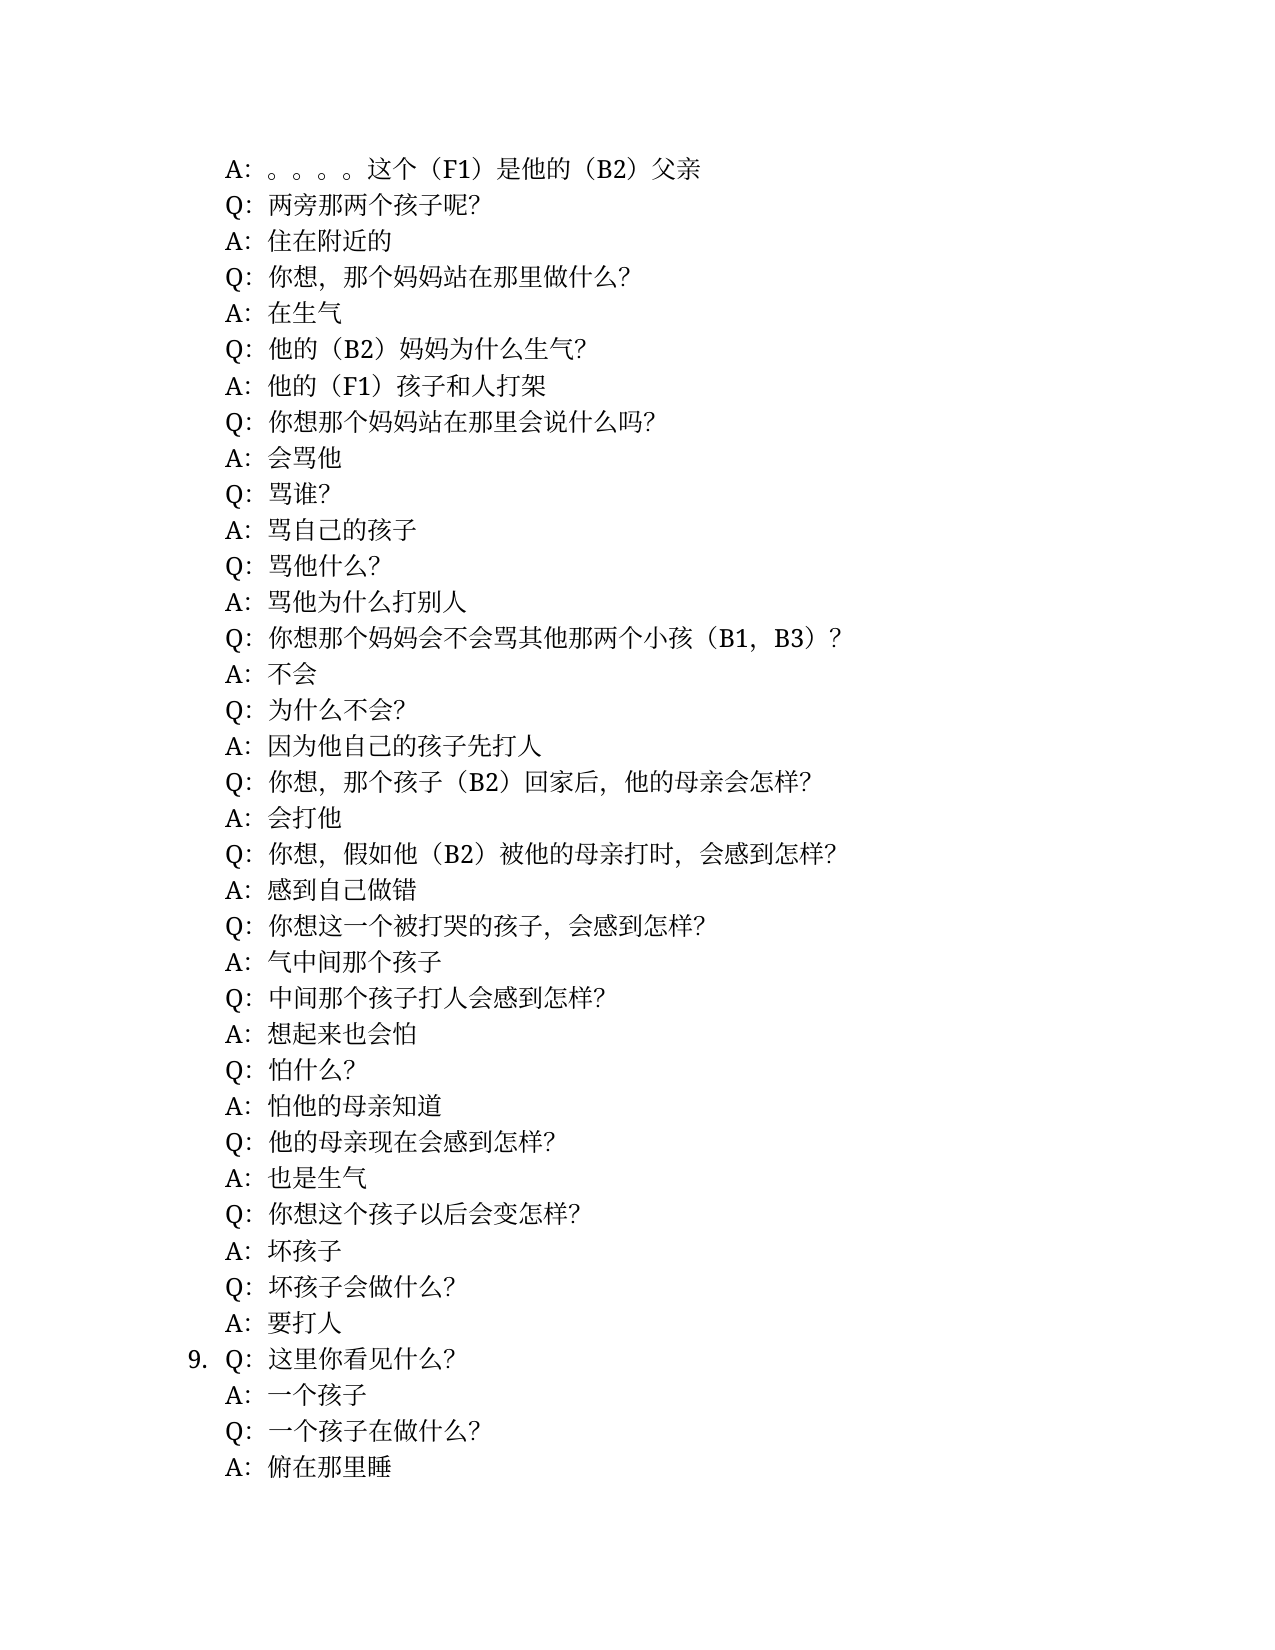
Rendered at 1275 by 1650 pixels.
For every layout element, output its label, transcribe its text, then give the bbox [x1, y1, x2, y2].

list Q：骂他什么？ [225, 546, 1125, 582]
list Q：骂谁？ [225, 474, 1125, 510]
list Q：怕什么？ [225, 1051, 1125, 1087]
list Q：你想那个妈妈站在那里会说什么吗？ [225, 402, 1125, 438]
list Q：为什么不会？ [225, 691, 1125, 727]
list A：住在附近的 [225, 222, 1125, 258]
list A：要打人 [225, 1303, 1125, 1339]
list Q：你想，假如他（B2）被他的母亲打时，会感到怎样？ [225, 835, 1125, 871]
list Q：两旁那两个孩子呢？ [225, 186, 1125, 222]
list Q：你想那个妈妈会不会骂其他那两个小孩（B1，B3）？ [225, 618, 1125, 654]
list A：骂自己的孩子 [225, 510, 1125, 546]
list A：因为他自己的孩子先打人 [225, 727, 1125, 763]
list Q：你想这个孩子以后会变怎样？ [225, 1195, 1125, 1231]
list Q：一个孩子在做什么？ [225, 1411, 1125, 1447]
list Q：你想，那个孩子（B2）回家后，他的母亲会怎样？ [225, 763, 1125, 799]
list A：感到自己做错 [225, 871, 1125, 907]
list Q：他的（B2）妈妈为什么生气？ [225, 330, 1125, 366]
list A：。。。。这个（F1）是他的（B2）父亲 [225, 150, 1125, 186]
list A：一个孩子 [225, 1375, 1125, 1411]
list A：怕他的母亲知道 [225, 1087, 1125, 1123]
list A：骂他为什么打别人 [225, 582, 1125, 618]
list A：想起来也会怕 [225, 1015, 1125, 1051]
list A：也是生气 [225, 1159, 1125, 1195]
list A：坏孩子 [225, 1231, 1125, 1267]
list A：他的（F1）孩子和人打架 [225, 366, 1125, 402]
list Q：你想这一个被打哭的孩子，会感到怎样？ [225, 907, 1125, 943]
list A：气中间那个孩子 [225, 943, 1125, 979]
list A：会骂他 [225, 438, 1125, 474]
list A：不会 [225, 654, 1125, 691]
list A：俯在那里睡 [225, 1447, 1125, 1483]
list A：在生气 [225, 294, 1125, 330]
list Q：这里你看见什么？ [187, 1339, 1125, 1375]
list Q：中间那个孩子打人会感到怎样？ [225, 979, 1125, 1015]
list Q：你想，那个妈妈站在那里做什么？ [225, 258, 1125, 294]
list Q：他的母亲现在会感到怎样？ [225, 1123, 1125, 1159]
list Q：坏孩子会做什么？ [225, 1267, 1125, 1303]
list A：会打他 [225, 799, 1125, 835]
